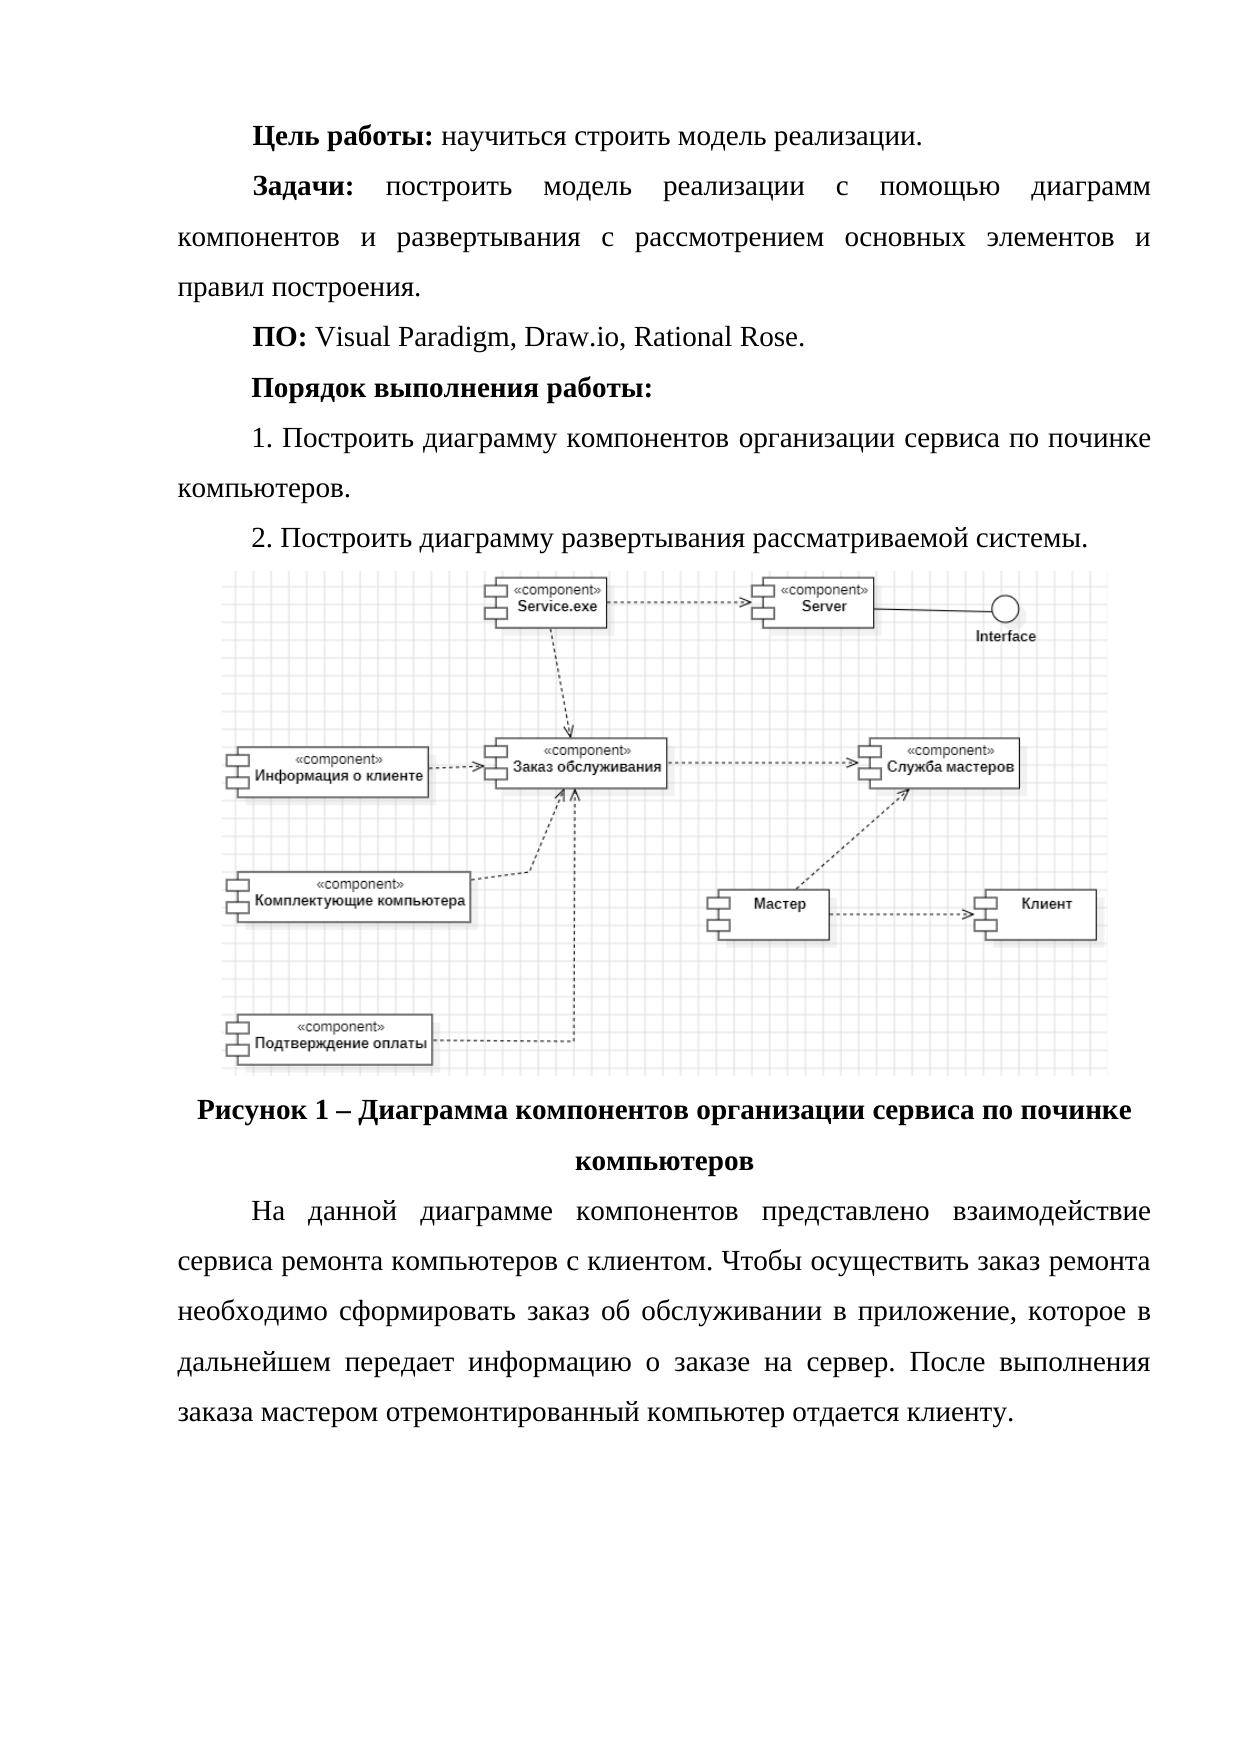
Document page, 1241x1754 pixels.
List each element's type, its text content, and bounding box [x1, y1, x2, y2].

picture [221, 571, 1108, 1076]
text 2. Построить диаграмму развертывания рассматриваемой системы. [177, 521, 1152, 554]
text Порядок выполнения работы: [177, 370, 1152, 403]
text 1. Построить диаграмму компонентов организации сервиса по починке компьютеров. [177, 420, 1152, 504]
text Задачи: построить модель реализации с помощью диаграмм компонентов и развертывания с рассмотрением основных элементов и правил построения. [177, 168, 1152, 303]
text Цель работы: научиться строить модель реализации. [177, 118, 1152, 152]
text Рисунок 1 – Диаграмма компонентов организации сервиса по починке компьютеров [177, 1092, 1152, 1176]
text На данной диаграмме компонентов представлено взаимодействие сервиса ремонта компьютеров с клиентом. Чтобы осуществить заказ ремонта необходимо сформировать заказ об обслуживании в приложение, которое в дальнейшем передает информацию о заказе на сервер. После выполнения заказа мастером отремонтированный компьютер отдается клиенту. [177, 1193, 1152, 1428]
text ПО: Visual Paradigm, Draw.io, Rational Rose. [177, 319, 1152, 353]
